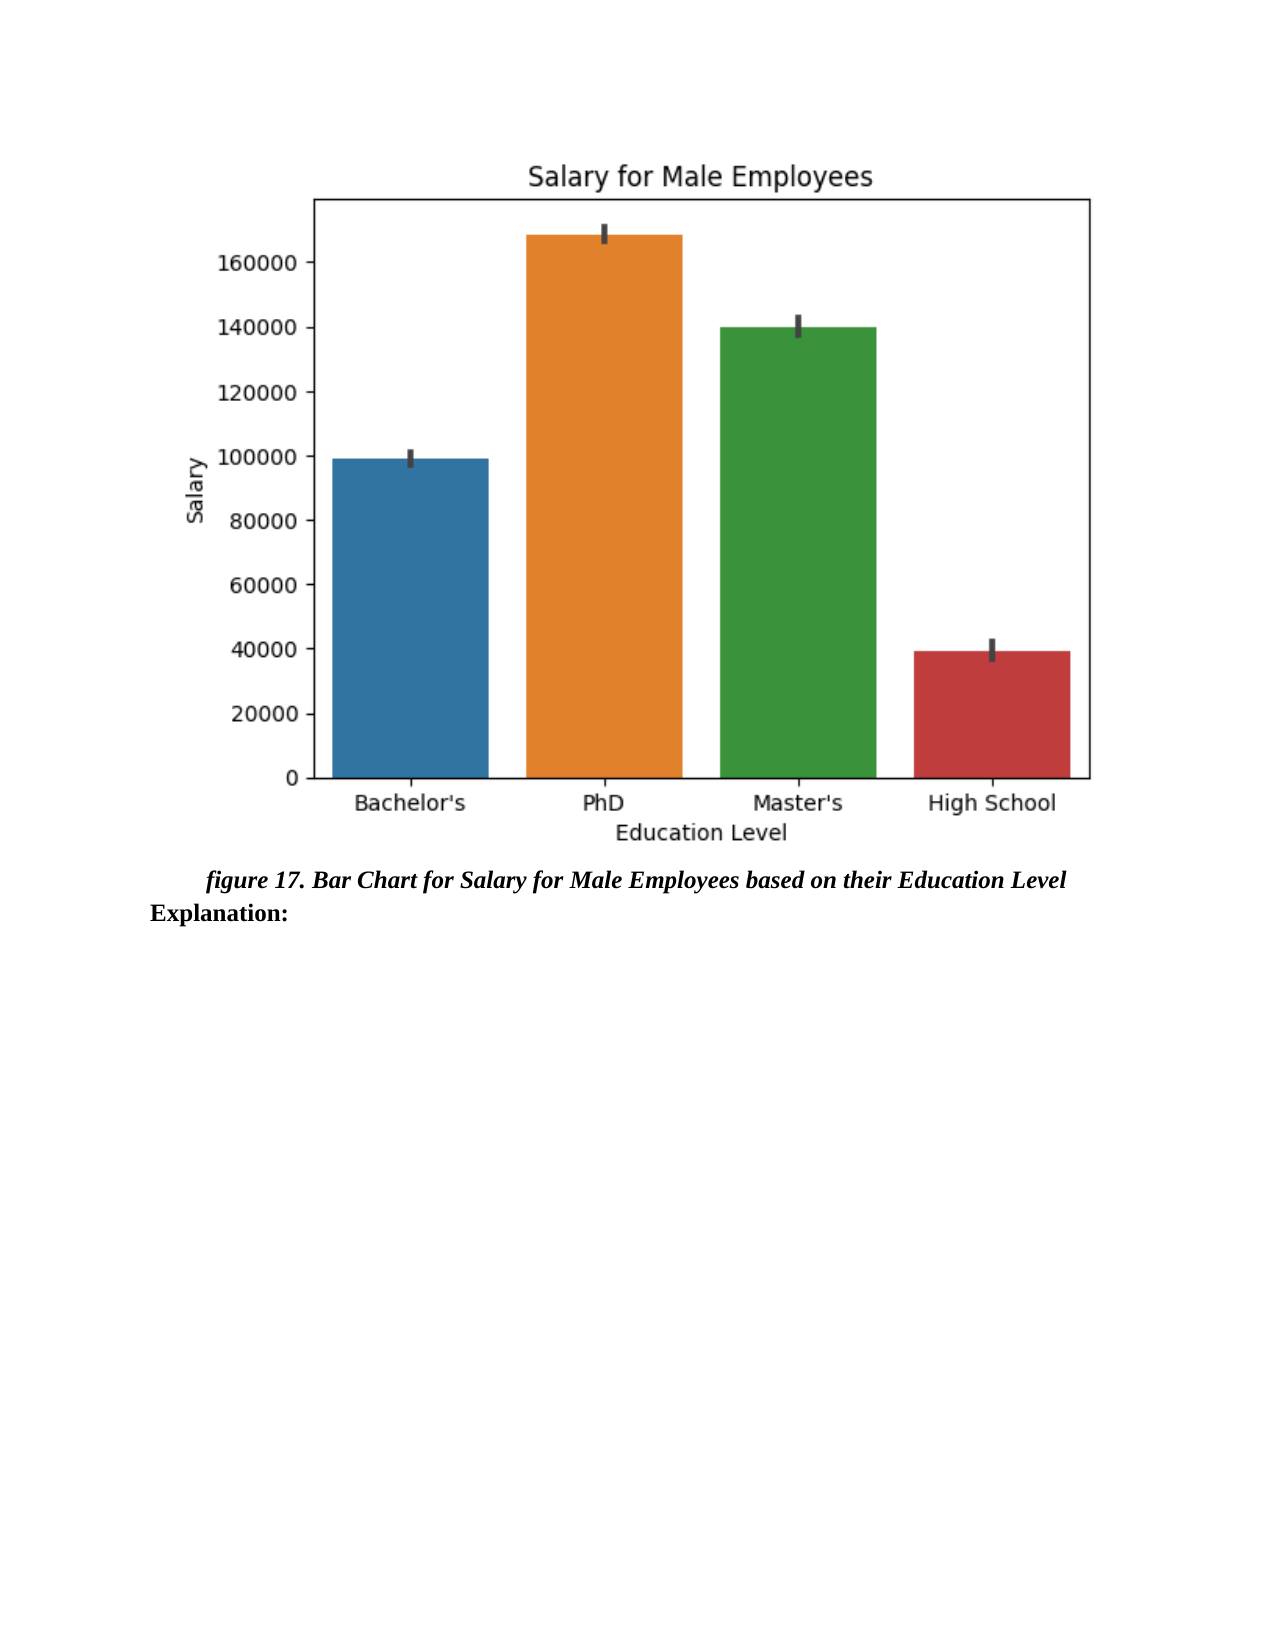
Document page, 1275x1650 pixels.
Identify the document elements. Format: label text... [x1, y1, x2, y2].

text Explanation: [150, 898, 1125, 927]
text figure 17. Bar Chart for Salary for Male Employees based on their Education Level [150, 865, 1125, 893]
picture [170, 150, 1105, 861]
